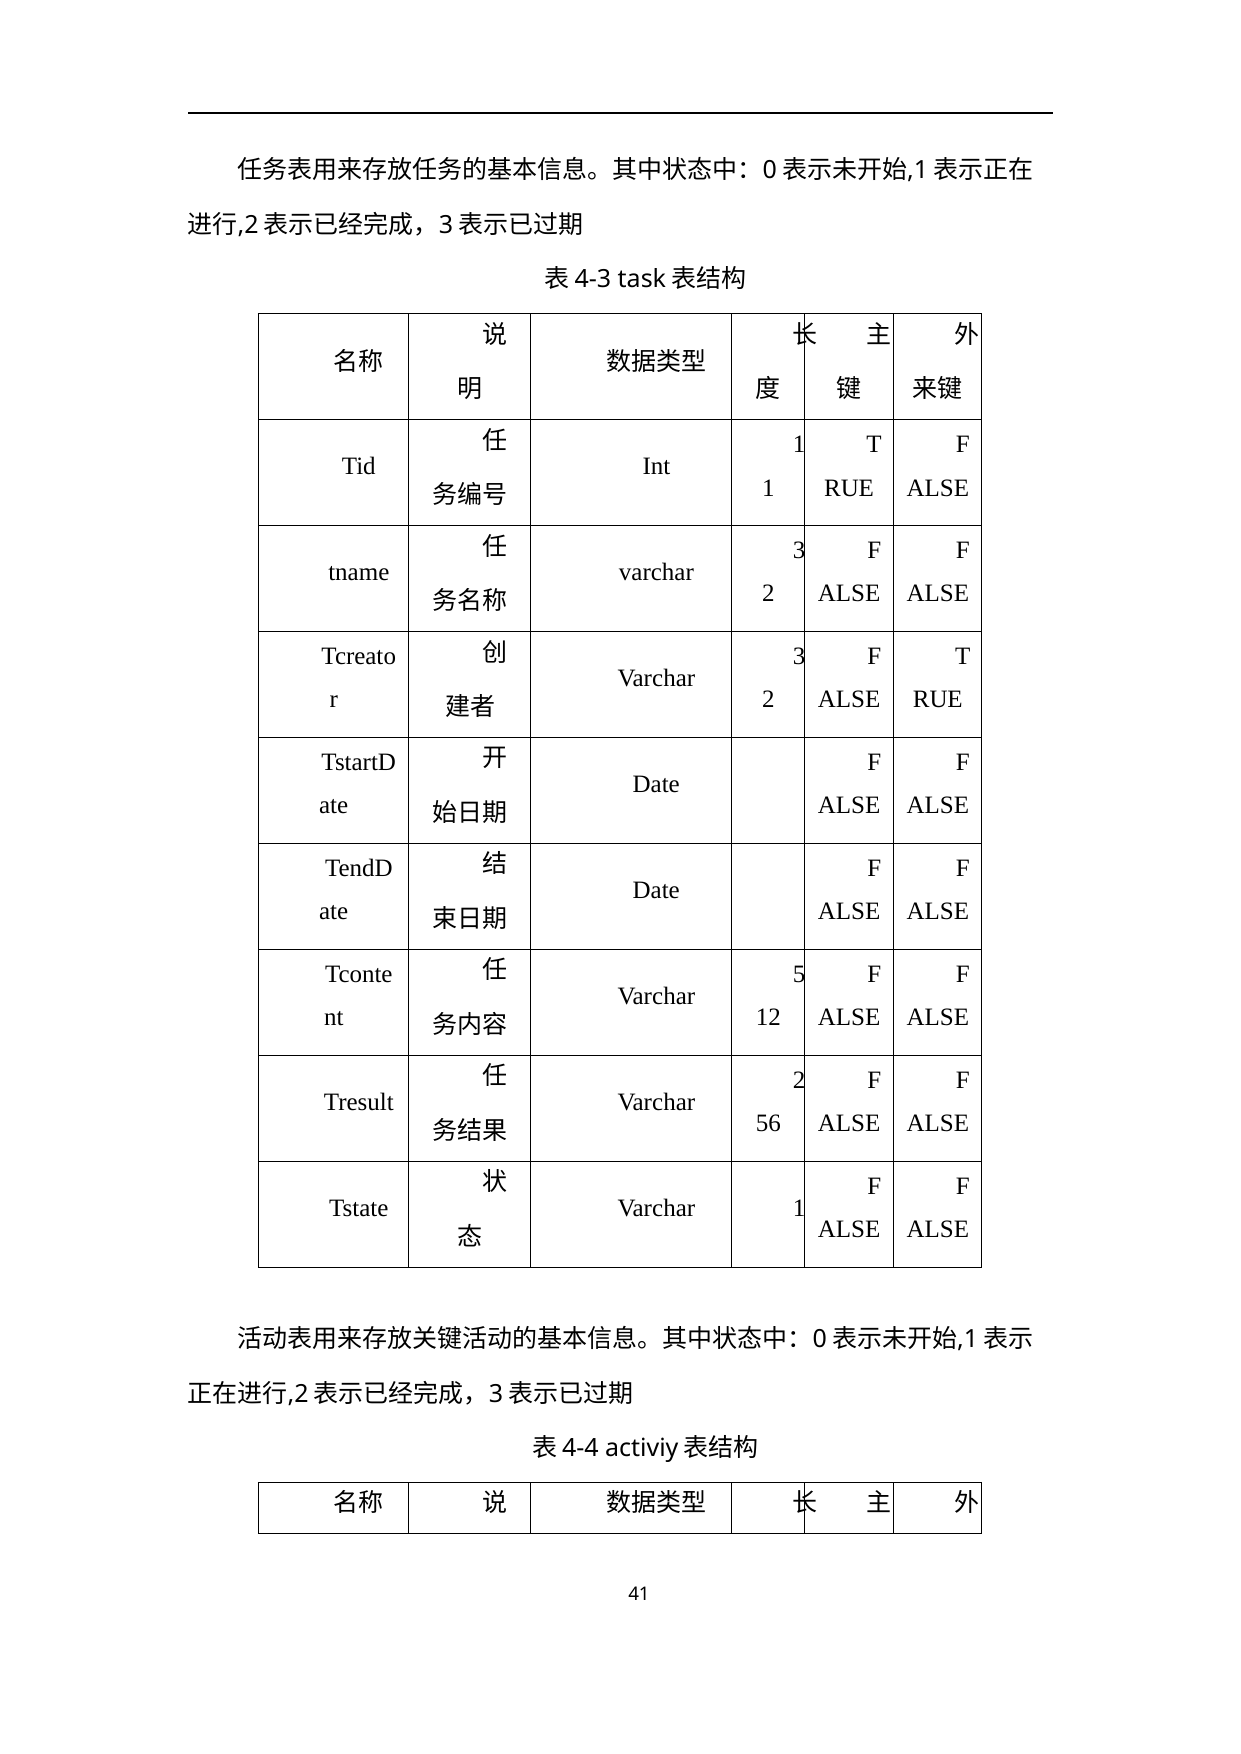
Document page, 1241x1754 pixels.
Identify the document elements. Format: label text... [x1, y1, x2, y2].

table_cell Date [531, 738, 731, 843]
table_cell 创建者 [409, 632, 530, 737]
table_cell 任务编号 [409, 420, 530, 525]
table_cell 开始日期 [409, 738, 530, 843]
text 表4-4 activiy表结构 [187, 1427, 1053, 1464]
table_cell 32 [732, 632, 804, 737]
table_cell 11 [732, 420, 804, 525]
table_cell Varchar [531, 632, 731, 737]
table_cell FALSE [805, 1162, 893, 1267]
table_cell 1 [732, 1162, 804, 1267]
table_header 长度 [732, 314, 804, 419]
table_cell 结束日期 [409, 844, 530, 949]
table_cell Tcontent [259, 950, 408, 1055]
table_cell FALSE [805, 1056, 893, 1161]
table_cell [732, 844, 804, 949]
table_header 名称 [259, 1483, 408, 1533]
table_cell Date [531, 844, 731, 949]
text 任务表用来存放任务的基本信息。其中状态中：0表示未开始,1表示正在进行,2表示已经完成，3表示已过期 [187, 150, 1053, 241]
table_header 说明 [409, 1483, 530, 1533]
table_header 主键 [805, 1483, 893, 1533]
table_cell TRUE [805, 420, 893, 525]
table_header 主键 [805, 314, 893, 419]
table_cell 任务结果 [409, 1056, 530, 1161]
table_cell TstartDate [259, 738, 408, 843]
table_cell FALSE [894, 1162, 981, 1267]
table_cell FALSE [805, 844, 893, 949]
table_cell FALSE [805, 632, 893, 737]
table_header 数据类型 [531, 314, 731, 419]
table_cell FALSE [894, 526, 981, 631]
table_header 说明 [409, 314, 530, 419]
text 表4-3 task表结构 [187, 259, 1053, 295]
table_cell Tcreator [259, 632, 408, 737]
table_cell 512 [732, 950, 804, 1055]
table_cell varchar [531, 526, 731, 631]
table_header 名称 [259, 314, 408, 419]
table_cell [732, 738, 804, 843]
table_cell Tstate [259, 1162, 408, 1267]
table_cell 状态 [409, 1162, 530, 1267]
table_cell 任务名称 [409, 526, 530, 631]
table_cell FALSE [894, 1056, 981, 1161]
table_cell FALSE [805, 950, 893, 1055]
table_cell 256 [732, 1056, 804, 1161]
table_cell TRUE [894, 632, 981, 737]
table_header 长度 [732, 1483, 804, 1533]
table_header 数据类型 [531, 1483, 731, 1533]
table_cell Tid [259, 420, 408, 525]
table_header 外来键 [894, 1483, 981, 1533]
table_cell FALSE [805, 526, 893, 631]
table_cell Varchar [531, 1162, 731, 1267]
table_cell FALSE [894, 950, 981, 1055]
table_cell 32 [732, 526, 804, 631]
table_cell TendDate [259, 844, 408, 949]
table_cell FALSE [894, 844, 981, 949]
table_cell 任务内容 [409, 950, 530, 1055]
table_header 外来键 [894, 314, 981, 419]
table_cell FALSE [894, 420, 981, 525]
table_cell FALSE [805, 738, 893, 843]
text 活动表用来存放关键活动的基本信息。其中状态中：0表示未开始,1表示正在进行,2表示已经完成，3表示已过期 [187, 1319, 1053, 1409]
table_cell Varchar [531, 1056, 731, 1161]
table_cell tname [259, 526, 408, 631]
table_cell Tresult [259, 1056, 408, 1161]
table_cell Int [531, 420, 731, 525]
table_cell FALSE [894, 738, 981, 843]
table_cell Varchar [531, 950, 731, 1055]
